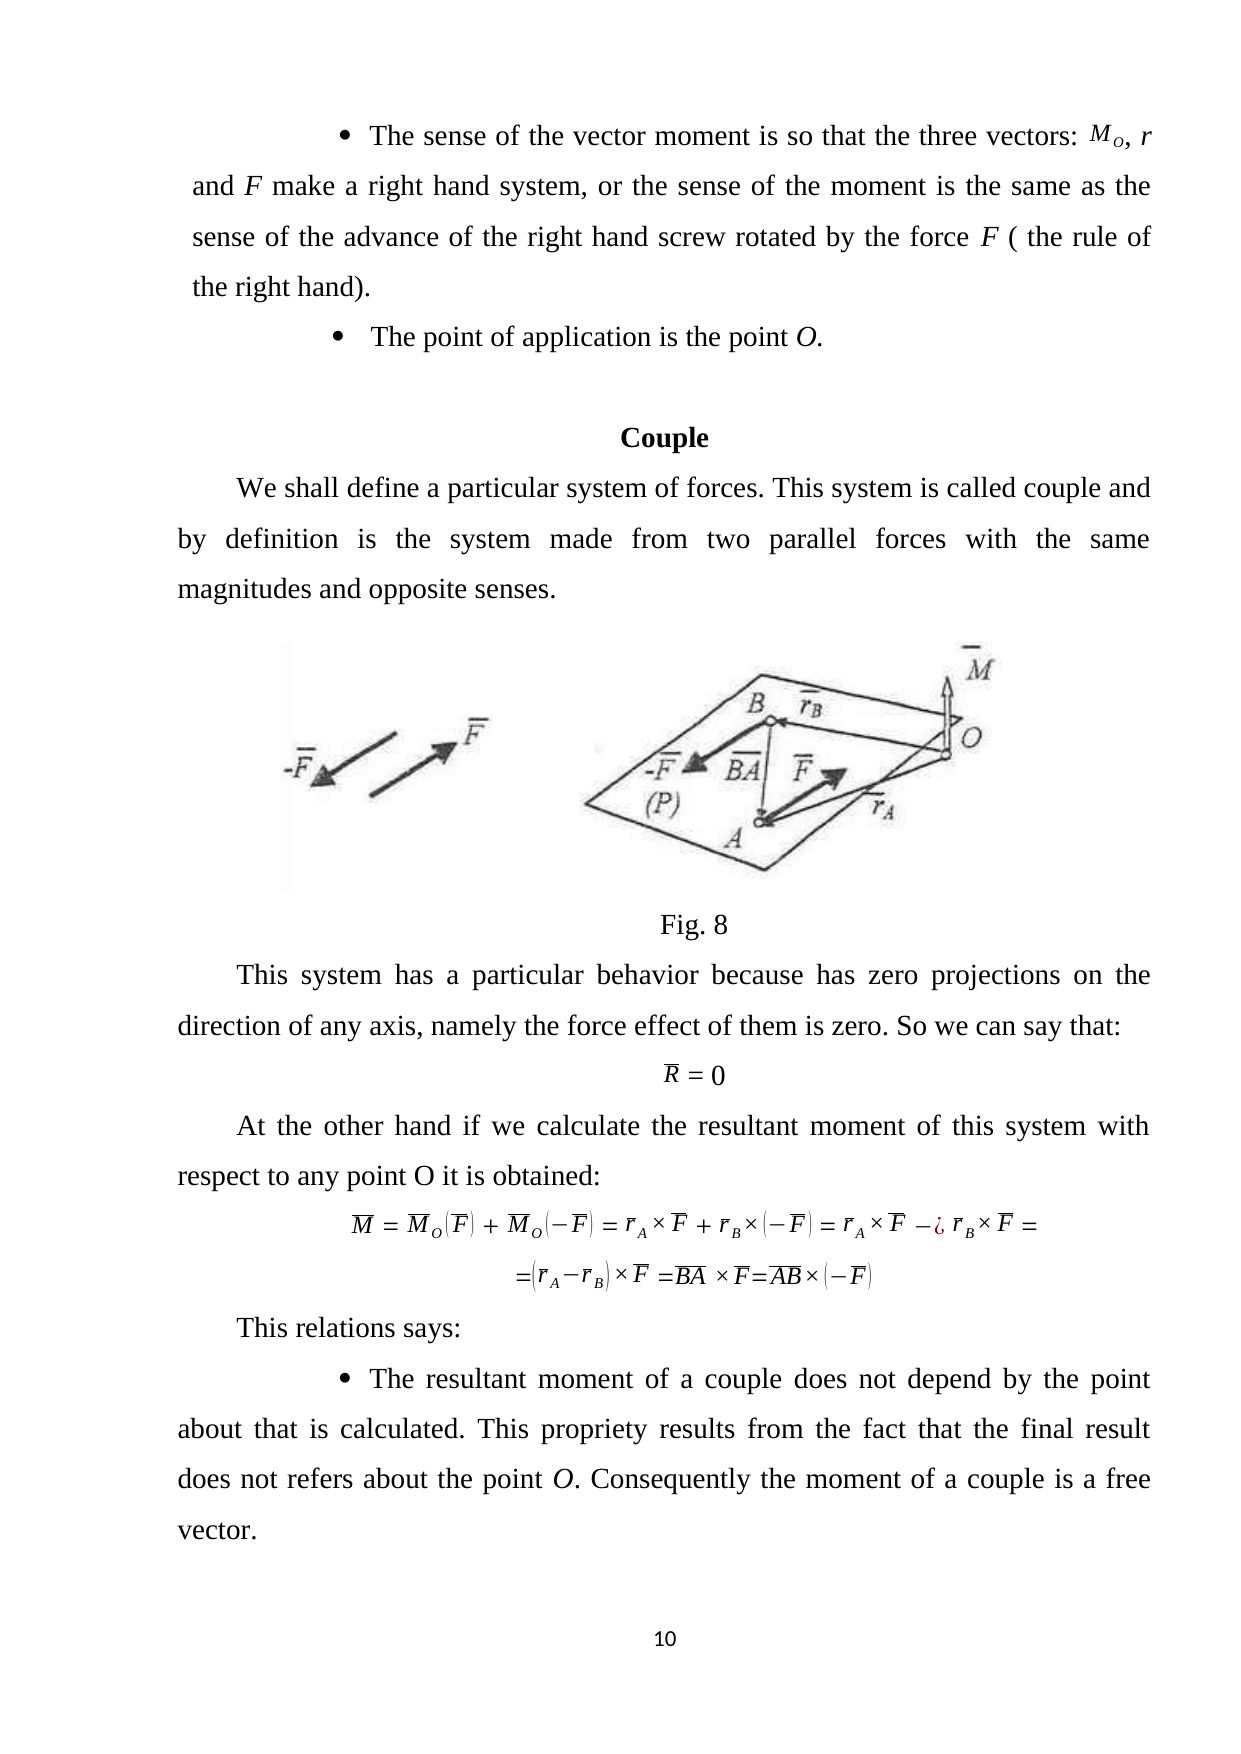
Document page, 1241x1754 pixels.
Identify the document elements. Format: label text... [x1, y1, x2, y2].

text We shall define a particular system of forces. This system is called couple and by definition is the system made from two parallel forces with the same magnitudes and opposite senses. [177, 471, 1152, 605]
text Couple [177, 420, 1152, 454]
list The sense of the vector moment is so that the three vectors: , r and F make a right hand system, or the sense of the moment is the same as the sense of the advance of the right hand screw rotated by the force F ( the rule of the right hand). [192, 118, 1152, 303]
text This relations says: [177, 1311, 1152, 1344]
text At the other hand if we calculate the resultant moment of this system with respect to any point O it is obtained: [177, 1108, 1152, 1192]
list The resultant moment of a couple does not depend by the point about that is calculated. This propriety results from the fact that the final result does not refers about the point O. Consequently the moment of a couple is a free vector. [177, 1361, 1152, 1546]
text = = = [177, 1259, 1152, 1294]
picture [280, 641, 1002, 891]
list The point of application is the point O. [333, 319, 1152, 353]
text = + = + = = [177, 1209, 1152, 1242]
text Fig. 8 [177, 907, 1152, 941]
text This system has a particular behavior because has zero projections on the direction of any axis, namely the force effect of them is zero. So we can say that: [177, 957, 1152, 1041]
text = 0 [177, 1058, 1152, 1091]
